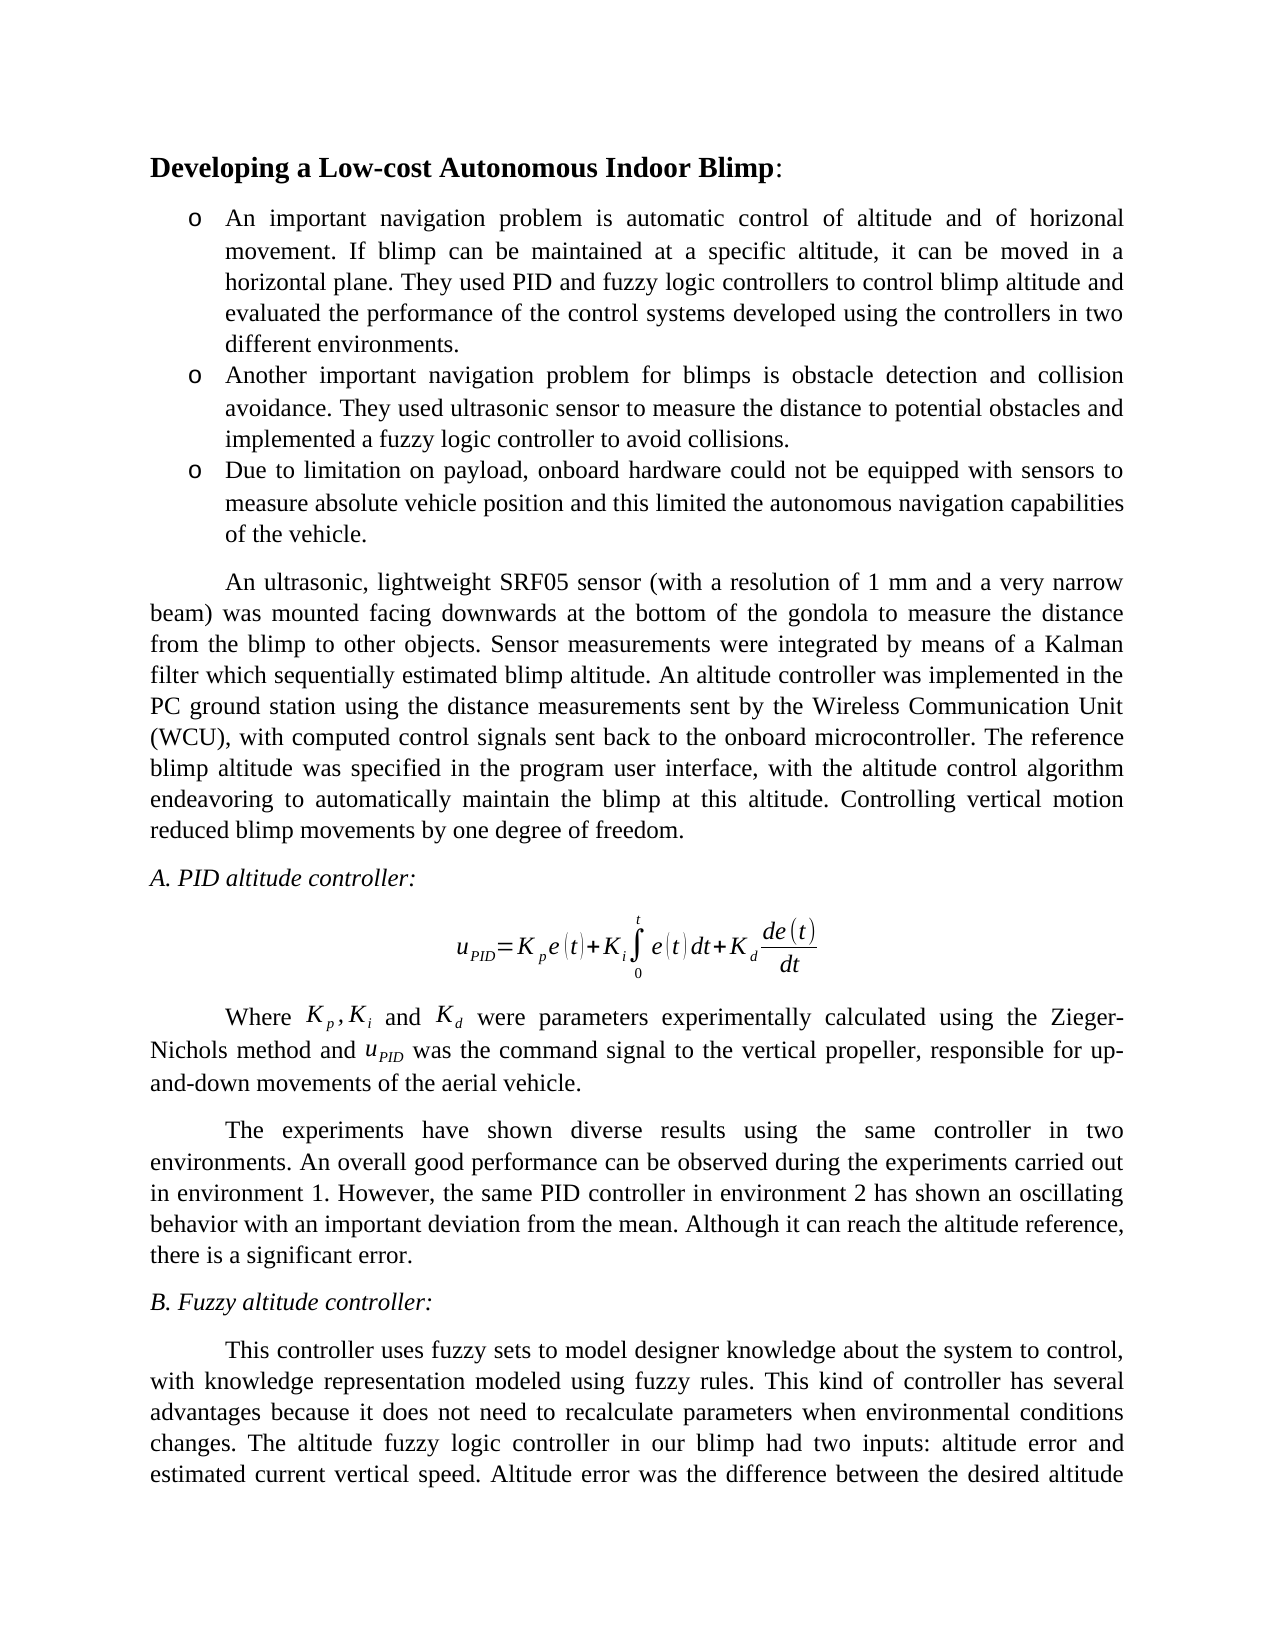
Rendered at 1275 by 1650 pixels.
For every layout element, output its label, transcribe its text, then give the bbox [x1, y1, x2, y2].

list An important navigation problem is automatic control of altitude and of horizonal movement. If blimp can be maintained at a specific altitude, it can be moved in a horizontal plane. They used PID and fuzzy logic controllers to control blimp altitude and evaluated the performance of the control systems developed using the controllers in two different environments. [187, 203, 1125, 358]
list Another important navigation problem for blimps is obstacle detection and collision avoidance. They used ultrasonic sensor to measure the distance to potential obstacles and implemented a fuzzy logic controller to avoid collisions. [187, 360, 1125, 453]
text Developing a Low-cost Autonomous Indoor Blimp: [150, 150, 1125, 183]
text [150, 1335, 1125, 1488]
text An ultrasonic, lightweight SRF05 sensor (with a resolution of 1 mm and a very narrow beam) was mounted facing downwards at the bottom of the gondola to measure the distance from the blimp to other objects. Sensor measurements were integrated by means of a Kalman filter which sequentially estimated blimp altitude. An altitude controller was implemented in the PC ground station using the distance measurements sent by the Wireless Communication Unit (WCU), with computed control signals sent back to the onboard microcontroller. The reference blimp altitude was specified in the program user interface, with the altitude control algorithm endeavoring to automatically maintain the blimp at this altitude. Controlling vertical motion reduced blimp movements by one degree of freedom. [150, 567, 1125, 844]
list Due to limitation on payload, onboard hardware could not be equipped with sensors to measure absolute vehicle position and this limited the autonomous navigation capabilities of the vehicle. [187, 455, 1125, 548]
text The experiments have shown diverse results using the same controller in two environments. An overall good performance can be observed during the experiments carried out in environment 1. However, the same PID controller in environment 2 has shown an oscillating behavior with an important deviation from the mean. Although it can reach the altitude reference, there is a significant error. [150, 1116, 1125, 1268]
text A. PID altitude controller: [150, 863, 1125, 892]
text B. Fuzzy altitude controller: [150, 1287, 1125, 1316]
text Where and were parameters experimentally calculated using the Zieger-Nichols method and was the command signal to the vertical propeller, responsible for up-and-down movements of the aerial vehicle. [150, 1001, 1125, 1097]
